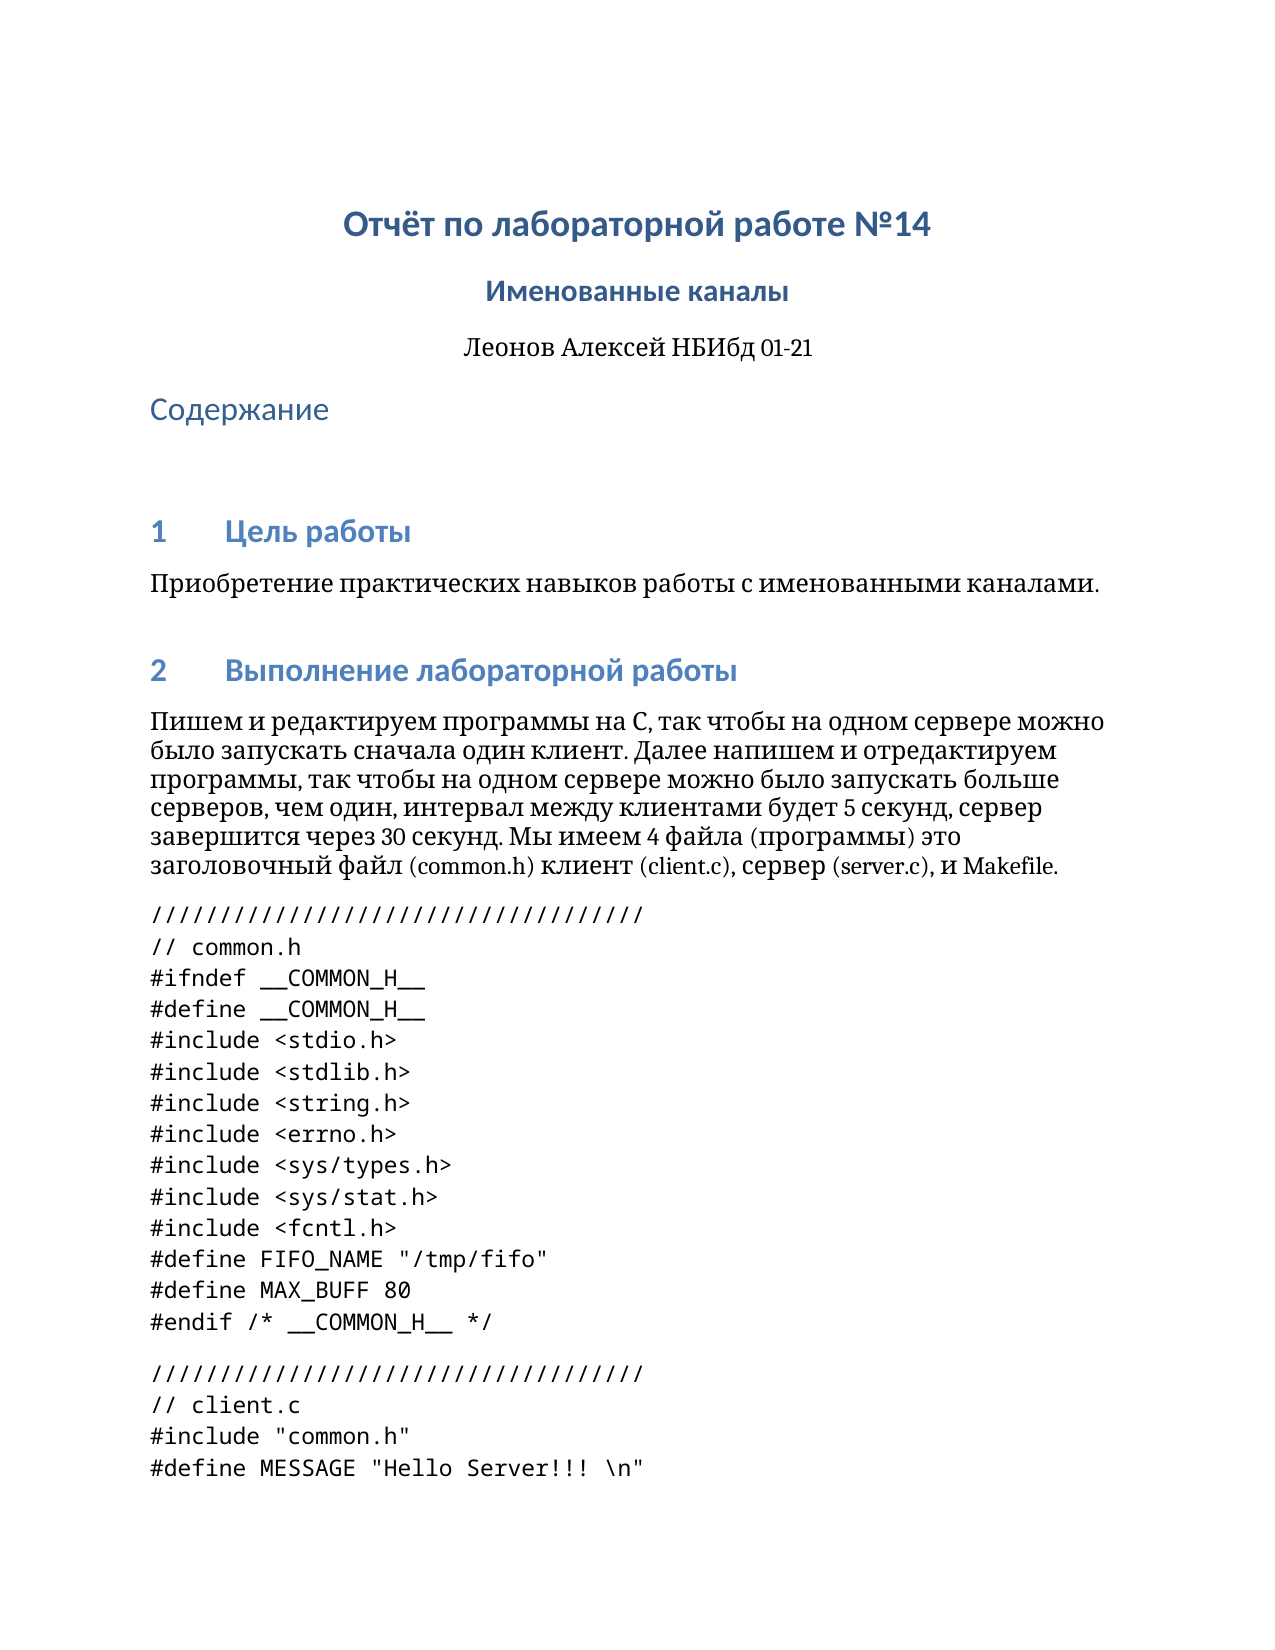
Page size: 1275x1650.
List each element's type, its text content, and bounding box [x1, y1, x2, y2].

text //////////////////////////////////// // common.h #ifndef __COMMON_H__ #define __COMMON_H__ #include <stdio.h> #include <stdlib.h> #include <string.h> #include <errno.h> #include <sys/types.h> #include <sys/stat.h> #include <fcntl.h> #define FIFO_NAME "/tmp/fifo" #define MAX_BUFF 80 #endif /* __COMMON_H__ */ [150, 899, 1125, 1337]
text Пишем и редактируем программы на С, так чтобы на одном сервере можно было запускать сначала один клиент. Далее напишем и отредактируем программы, так чтобы на одном сервере можно было запускать больше серверов, чем один, интервал между клиентами будет 5 секунд, сервер завершится через 30 секунд. Мы имеем 4 файла (программы) это заголовочный файл (common.h) клиент (client.c), сервер (server.c), и Makefile. [150, 708, 1125, 881]
title Отчёт по лабораторной работе №14 [150, 200, 1125, 246]
text Приобретение практических навыков работы с именованными каналами. [150, 570, 1125, 599]
subtitle Именованные каналы [150, 271, 1125, 309]
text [150, 1358, 1125, 1483]
text Леонов Алексей НБИбд 01-21 [150, 334, 1125, 363]
subtitle 2 Выполнение лабораторной работы [150, 649, 1125, 689]
subtitle 1 Цель работы [150, 510, 1125, 551]
